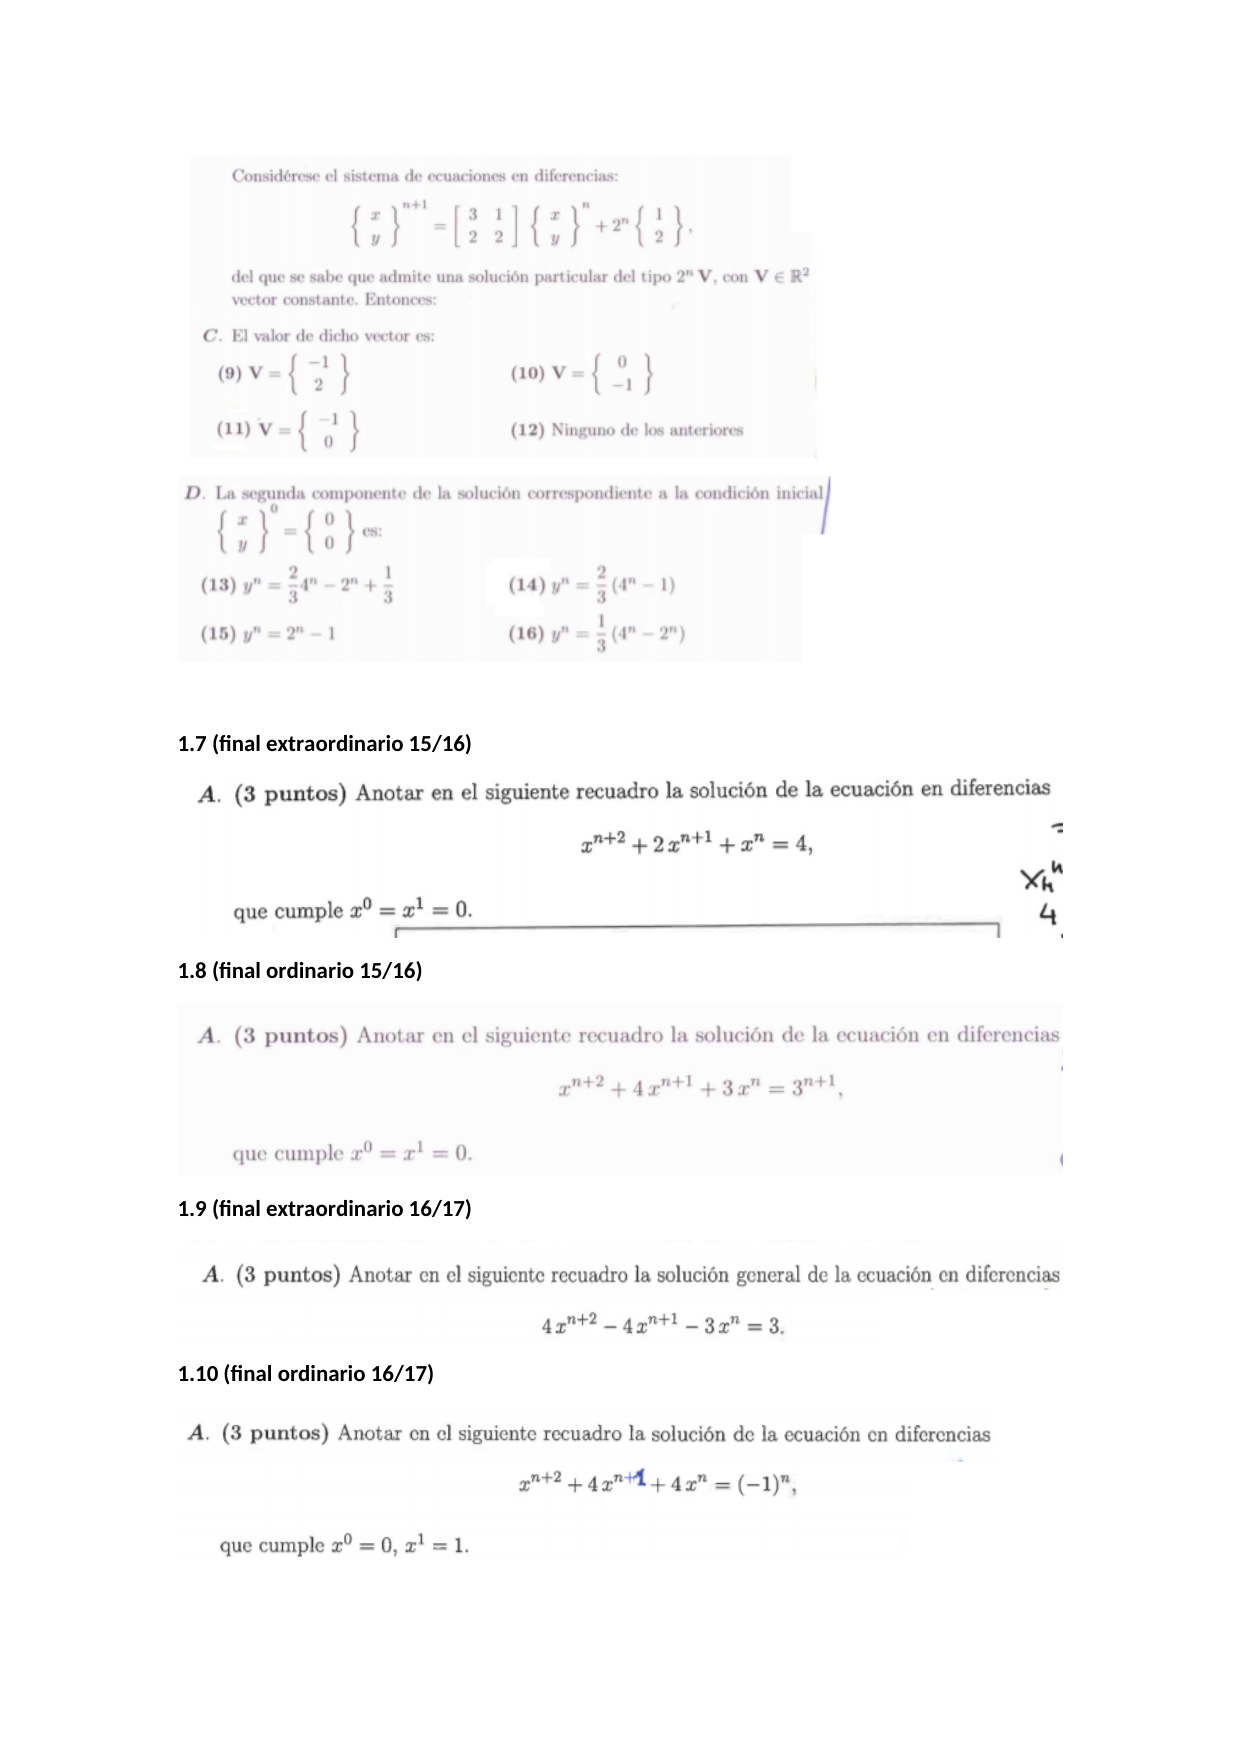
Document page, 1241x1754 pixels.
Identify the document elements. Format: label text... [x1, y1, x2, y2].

text 1.8 (final ordinario 15/16) [177, 956, 1063, 984]
picture [177, 776, 1063, 938]
picture [177, 1003, 1063, 1175]
picture [177, 147, 845, 458]
picture [177, 1406, 996, 1566]
text 1.10 (final ordinario 16/17) [177, 1359, 1063, 1387]
picture [177, 1240, 1063, 1341]
text 1.9 (final extraordinario 16/17) [177, 1194, 1063, 1222]
text 1.7 (final extraordinario 15/16) [177, 729, 1063, 757]
picture [177, 476, 839, 664]
